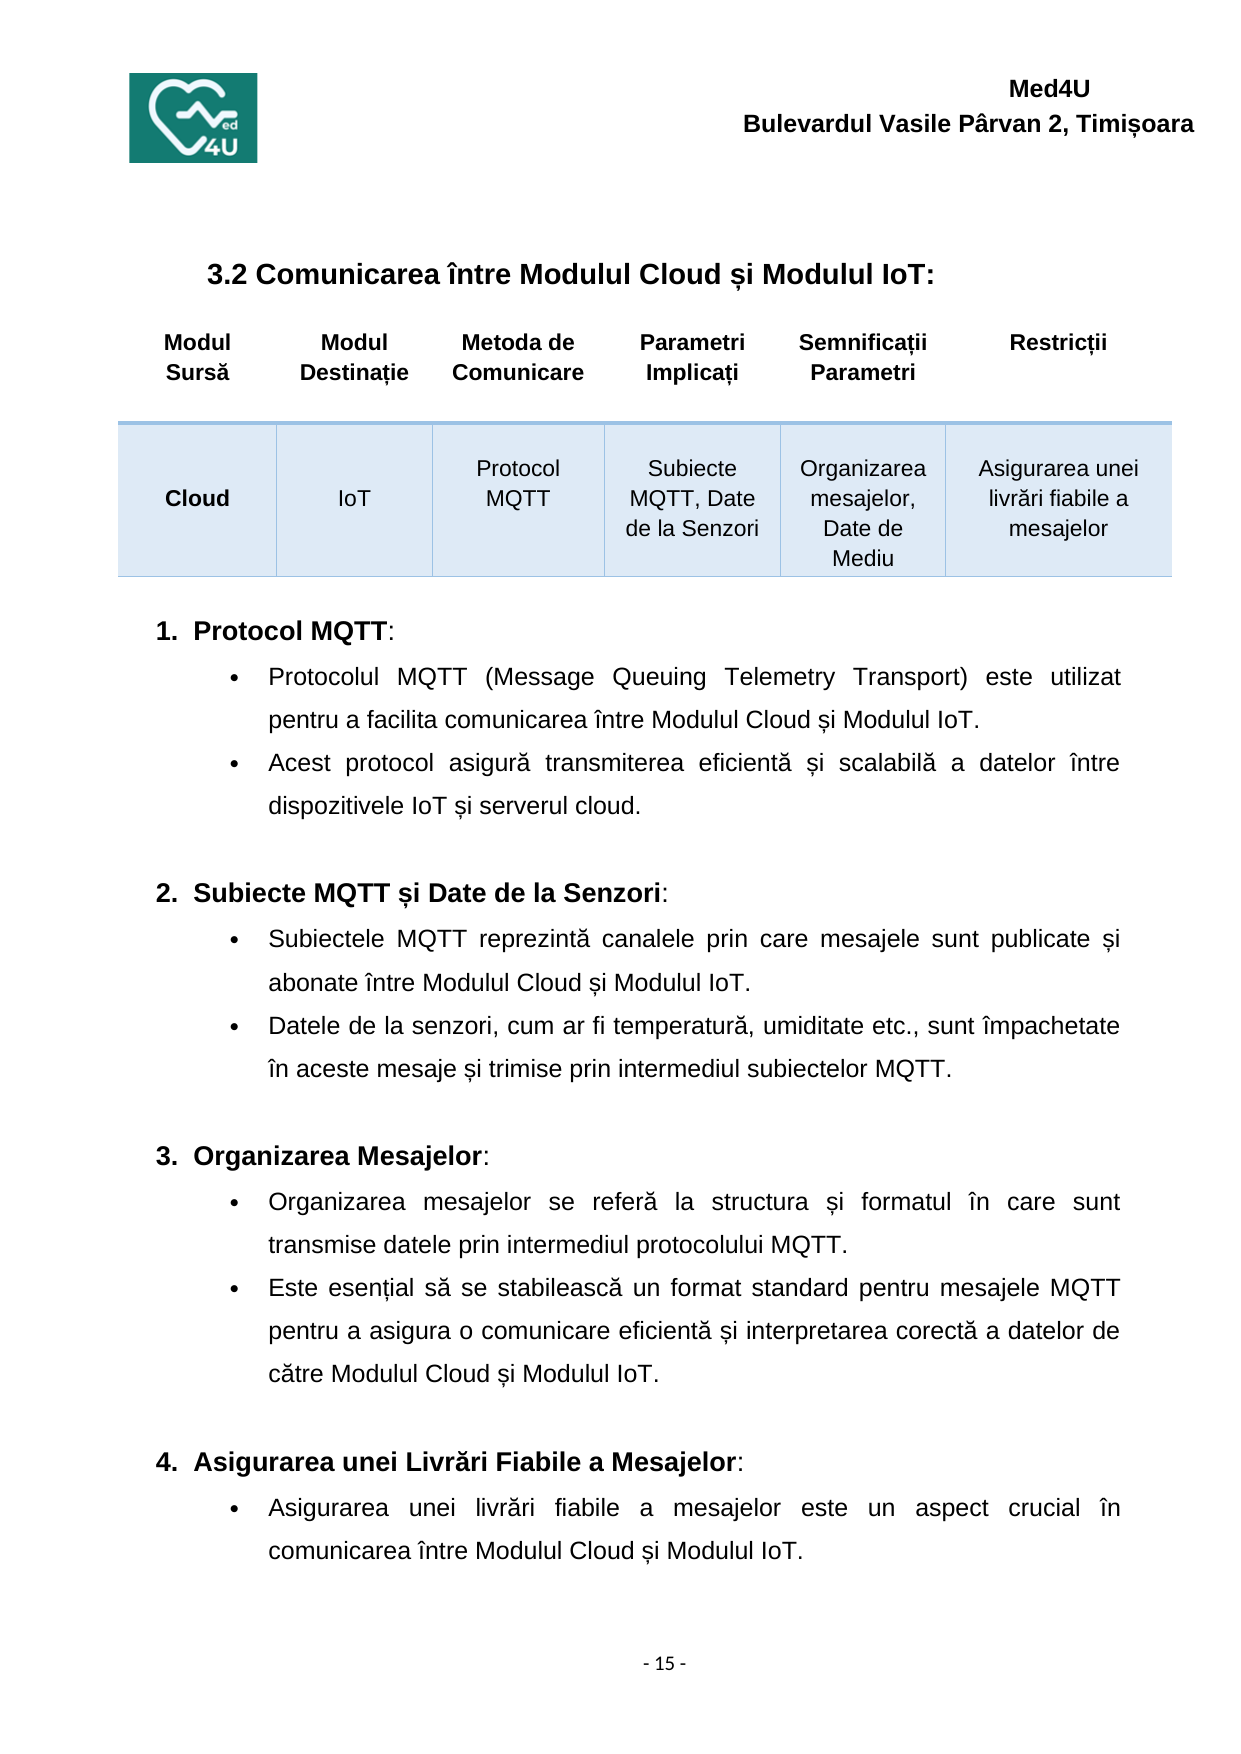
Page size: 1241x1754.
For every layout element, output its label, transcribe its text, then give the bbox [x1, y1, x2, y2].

list Protocol MQTT: [156, 615, 1122, 646]
text 3.2 Comunicarea între Modulul Cloud și Modulul IoT: [118, 257, 1122, 291]
list Organizarea Mesajelor: [156, 1140, 1122, 1171]
table_cell Protocol MQTT [433, 425, 604, 576]
table_cell Organizarea mesajelor, Date de Mediu [781, 425, 945, 576]
list Protocolul MQTT (Message Queuing Telemetry Transport) este utilizat pentru a facilita comunicarea între Modulul Cloud și Modulul IoT. [231, 662, 1122, 734]
table_header Restricții [945, 329, 1172, 421]
list Subiectele MQTT reprezintă canalele prin care mesajele sunt publicate și abonate între Modulul Cloud și Modulul IoT. [231, 924, 1122, 996]
table_header Parametri Implicați [604, 329, 781, 421]
table_cell Subiecte MQTT, Date de la Senzori [605, 425, 780, 576]
table_header Metoda de Comunicare [432, 329, 604, 421]
list Este esențial să se stabilească un format standard pentru mesajele MQTT pentru a asigura o comunicare eficientă și interpretarea corectă a datelor de către Modulul Cloud și Modulul IoT. [231, 1273, 1122, 1388]
list Asigurarea unei Livrări Fiabile a Mesajelor: [156, 1446, 1122, 1477]
table_cell Asigurarea unei livrări fiabile a mesajelor [946, 425, 1172, 576]
list Asigurarea unei livrări fiabile a mesajelor este un aspect crucial în comunicarea între Modulul Cloud și Modulul IoT. [231, 1492, 1122, 1564]
picture [129, 73, 258, 163]
list Subiecte MQTT și Date de la Senzori: [156, 877, 1122, 909]
table_cell Cloud [118, 425, 276, 576]
table_cell IoT [277, 425, 432, 576]
table_header Semnificații Parametri [781, 329, 945, 421]
table_header Modul Sursă [118, 329, 277, 421]
list Organizarea mesajelor se referă la structura și formatul în care sunt transmise datele prin intermediul protocolului MQTT. [231, 1187, 1122, 1259]
list Datele de la senzori, cum ar fi temperatură, umiditate etc., sunt împachetate în aceste mesaje și trimise prin intermediul subiectelor MQTT. [231, 1011, 1122, 1082]
table_header Modul Destinație [277, 329, 432, 421]
list Acest protocol asigură transmiterea eficientă și scalabilă a datelor între dispozitivele IoT și serverul cloud. [231, 748, 1122, 820]
